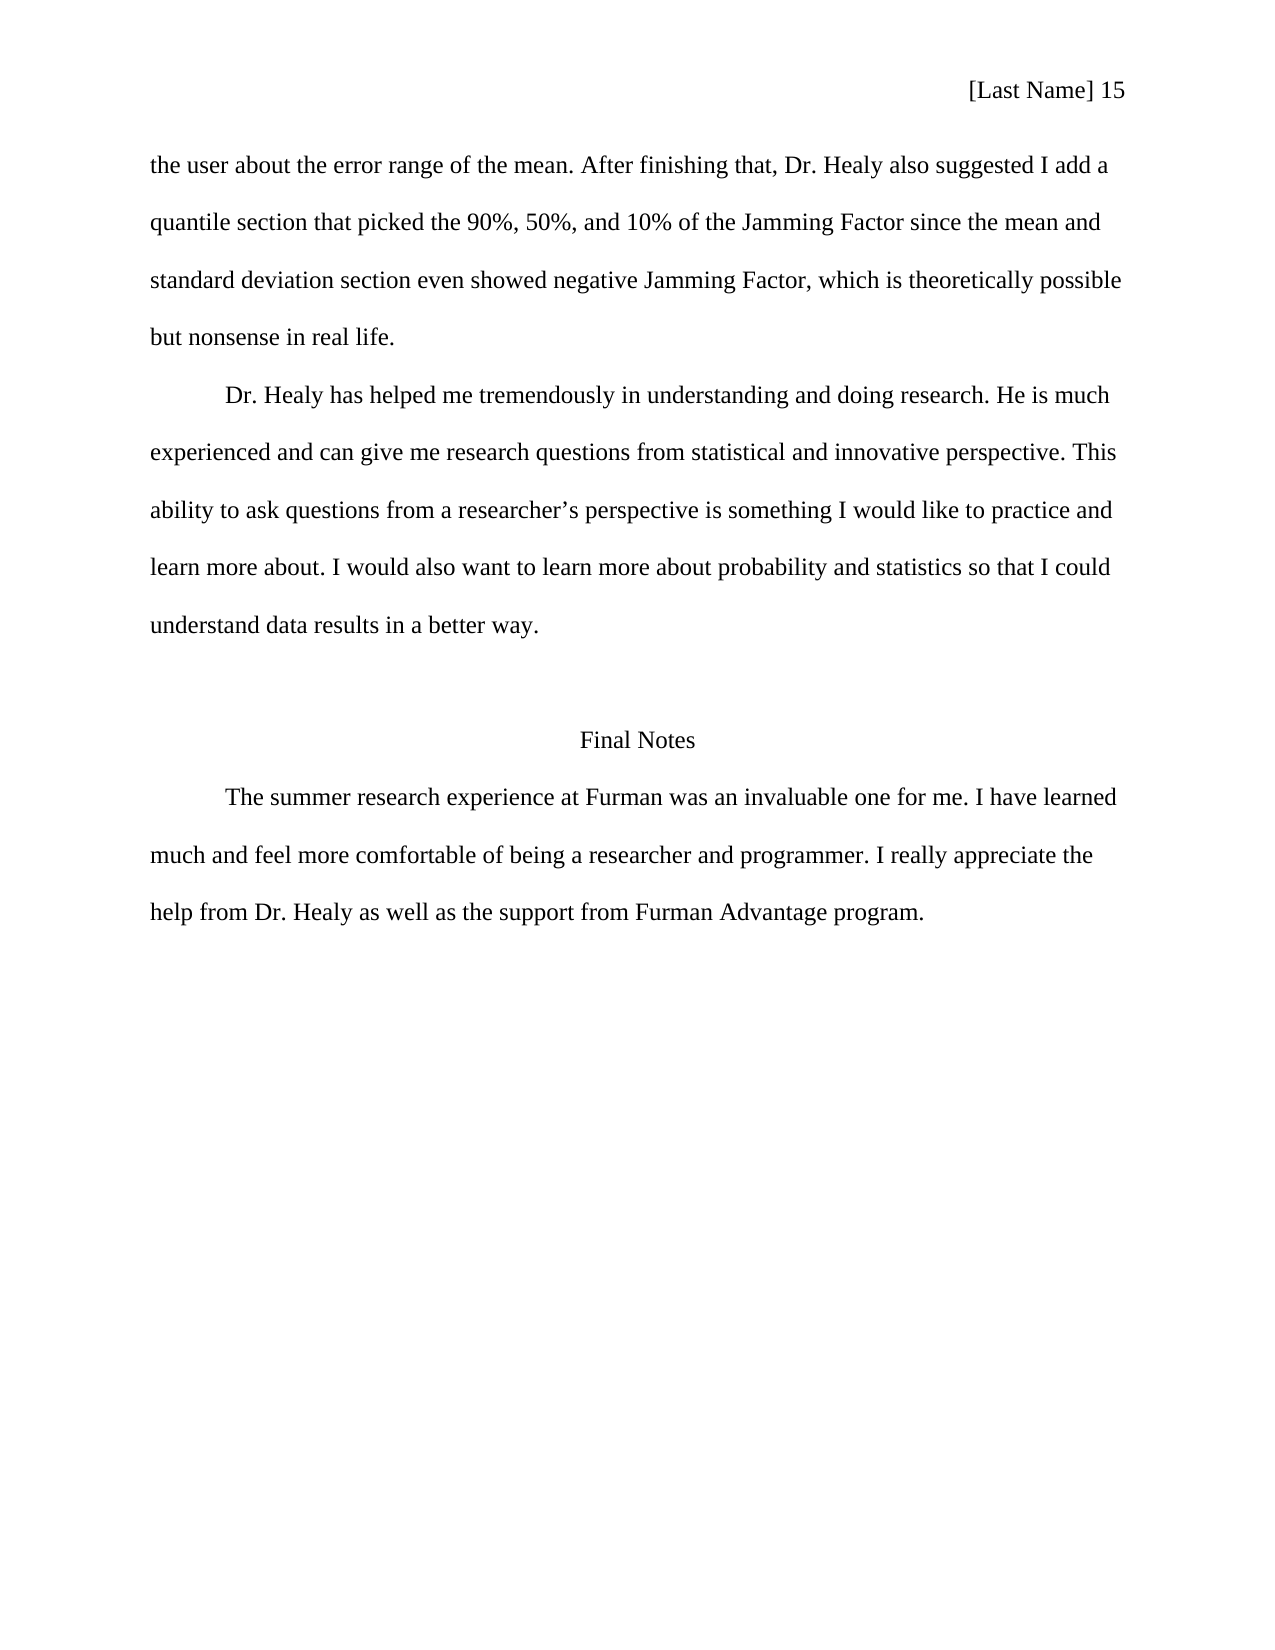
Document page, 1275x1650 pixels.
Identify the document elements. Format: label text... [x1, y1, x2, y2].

text The summer research experience at Furman was an invaluable one for me. I have learned much and feel more comfortable of being a researcher and programmer. I really appreciate the help from Dr. Healy as well as the support from Furman Advantage program. [150, 782, 1125, 926]
text Dr. Healy has helped me tremendously in understanding and doing research. He is much experienced and can give me research questions from statistical and innovative perspective. This ability to ask questions from a researcher’s perspective is something I would like to practice and learn more about. I would also want to learn more about probability and statistics so that I could understand data results in a better way. [150, 380, 1125, 639]
text Final Notes [150, 725, 1125, 754]
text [150, 150, 1125, 351]
